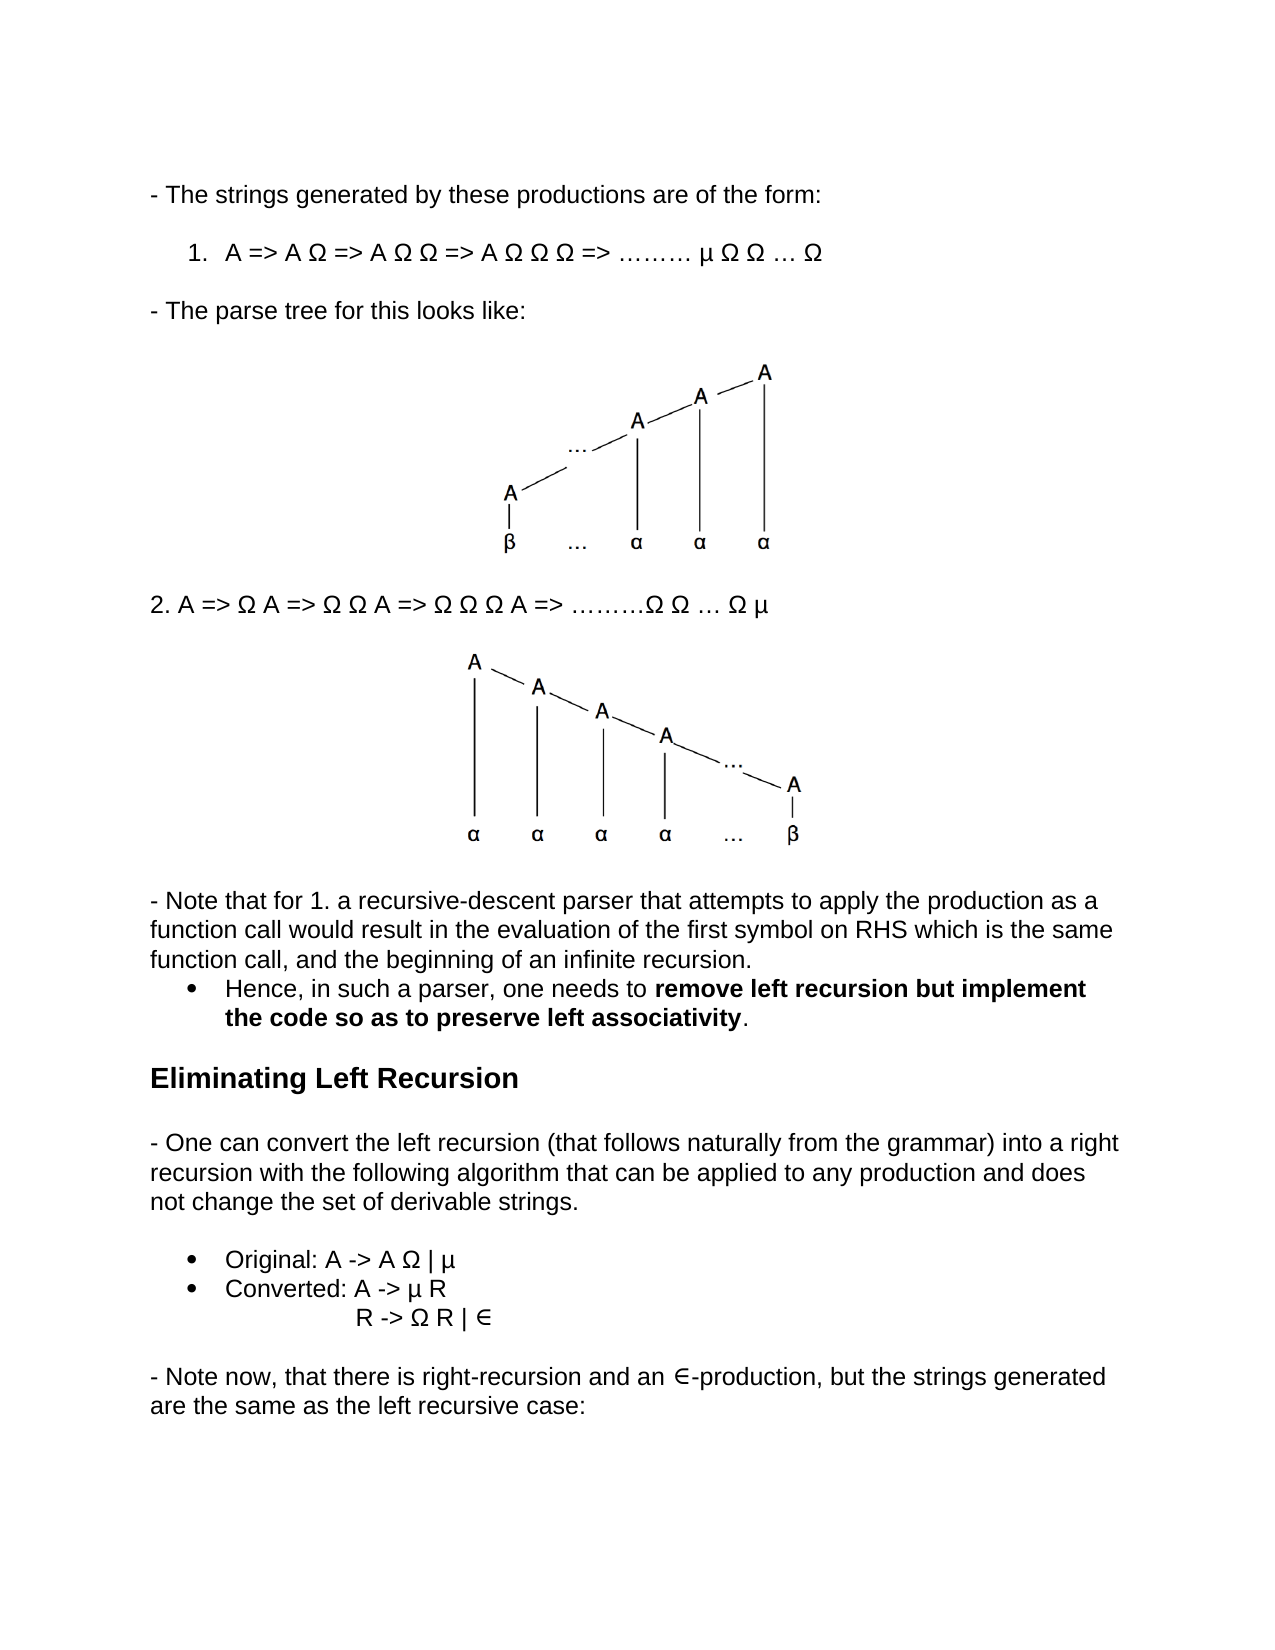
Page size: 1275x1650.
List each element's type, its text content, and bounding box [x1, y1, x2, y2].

text - Note that for 1. a recursive-descent parser that attempts to apply the production as a function call would result in the evaluation of the first symbol on RHS which is the same function call, and the beginning of an infinite recursion. [150, 886, 1125, 973]
list Original: A -> A Ω | µ [187, 1244, 1125, 1274]
picture [492, 354, 783, 561]
list Hence, in such a parser, one needs to remove left recursion but implement the code so as to preserve left associativity. [187, 973, 1125, 1032]
text R -> Ω R | [150, 1303, 1125, 1332]
text Eliminating Left Recursion [150, 1061, 1125, 1094]
text 2. A => Ω A => Ω Ω A => Ω Ω Ω A => ………Ω Ω … Ω µ [150, 590, 1125, 619]
list A => A Ω => A Ω Ω => A Ω Ω Ω => ……… µ Ω Ω … Ω [187, 237, 1125, 267]
text - Note now, that there is right-recursion and an -production, but the strings generated are the same as the left recursive case: [150, 1361, 1125, 1419]
text - The parse tree for this looks like: [150, 296, 1125, 325]
text - One can convert the left recursion (that follows naturally from the grammar) into a right recursion with the following algorithm that can be applied to any production and does not change the set of derivable strings. [150, 1128, 1125, 1215]
text - The strings generated by these productions are of the form: [150, 179, 1125, 208]
picture [456, 648, 819, 857]
list Converted: A -> µ R [187, 1274, 1125, 1303]
